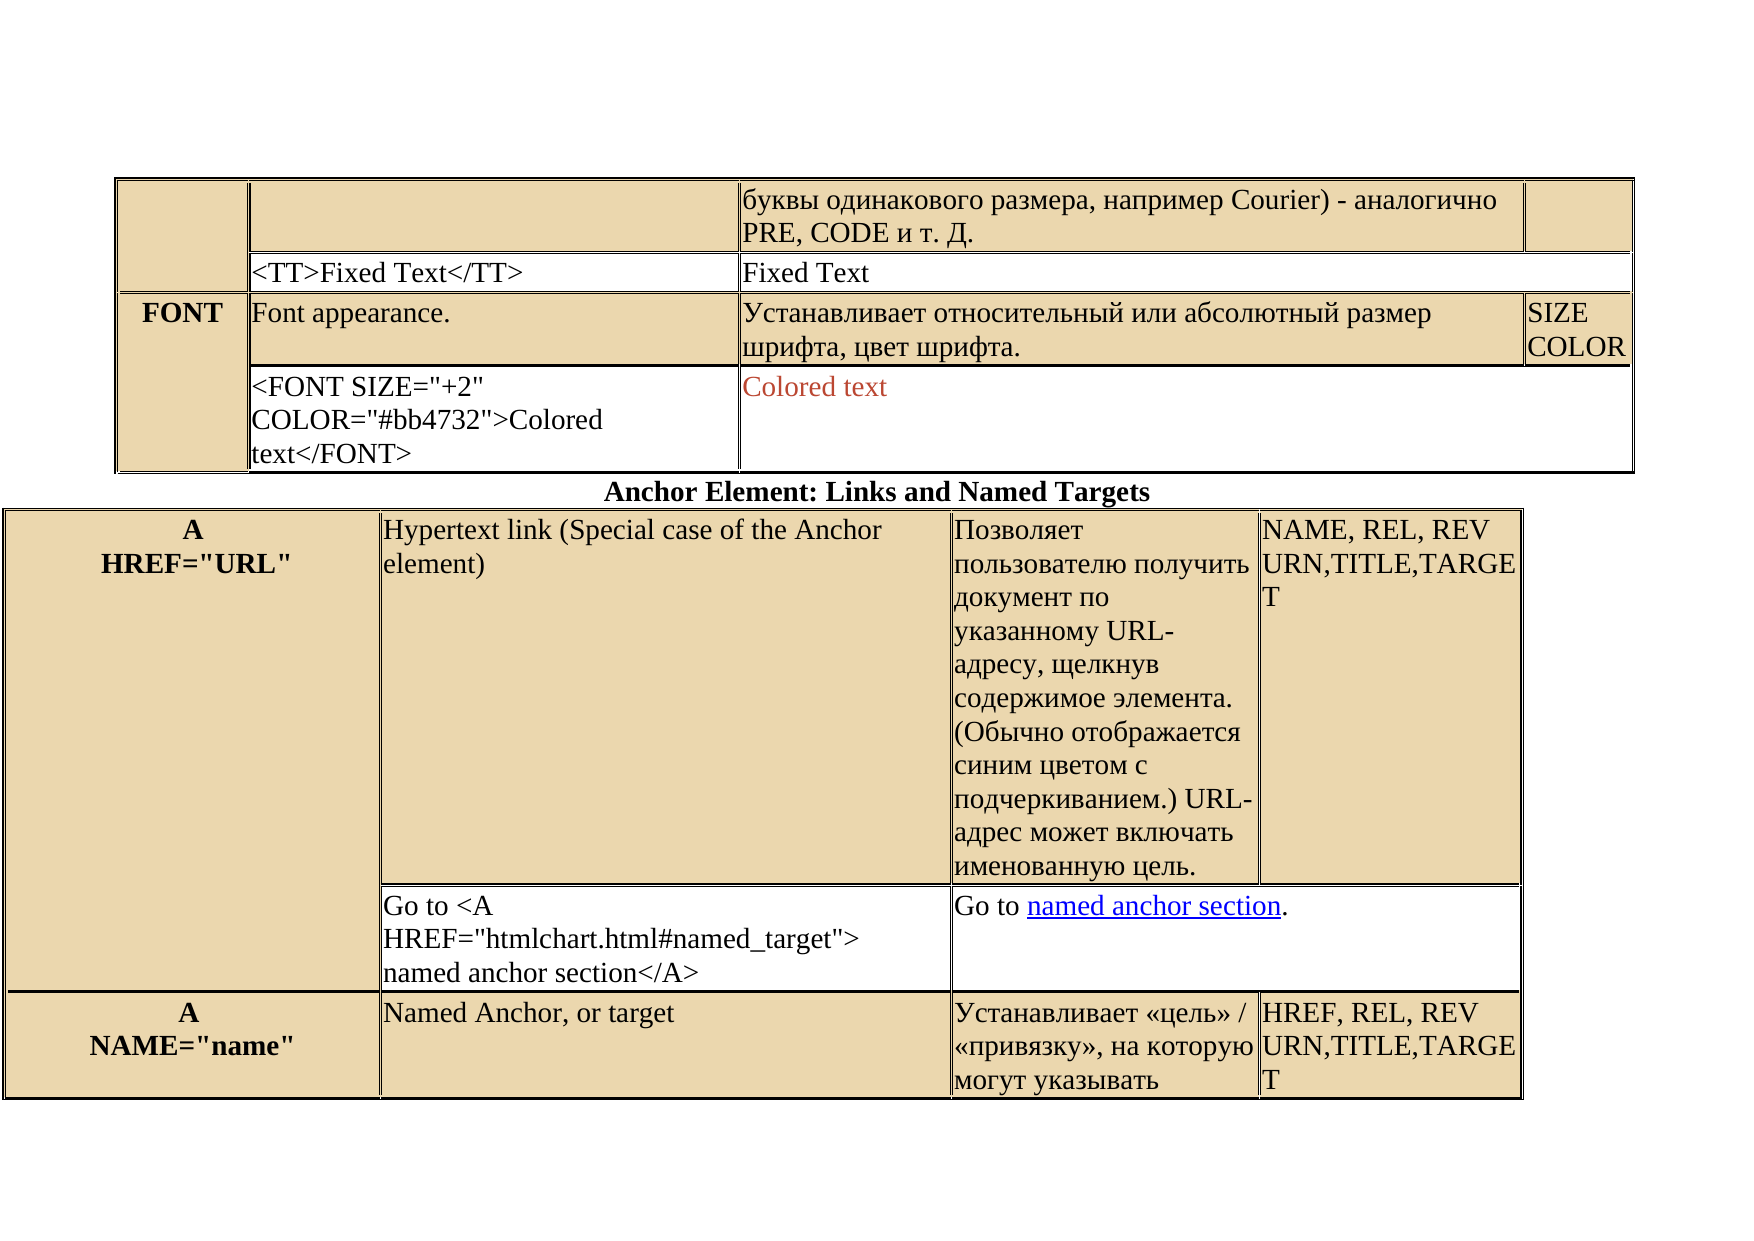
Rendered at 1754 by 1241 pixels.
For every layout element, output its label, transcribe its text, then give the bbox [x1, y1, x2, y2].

table_cell SIZE COLOR [1525, 291, 1633, 364]
table_cell Устанавливает относительный или абсолютный размер шрифта, цвет шрифта. [741, 294, 1523, 364]
table_cell <FONT SIZE="+2" COLOR="#bb4732">Colored text</FONT> [249, 367, 740, 471]
table_header A HREF="URL" [6, 511, 381, 990]
table_cell Colored text [740, 364, 1632, 471]
table_cell Fixed font [249, 181, 740, 251]
table_cell Font appearance. [251, 294, 738, 364]
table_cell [1260, 990, 1520, 1097]
table_header Hypertext link (Special case of the Anchor element) [381, 511, 952, 883]
table_cell FONT [116, 291, 249, 471]
table_cell <TT>Fixed Text</TT> [251, 254, 738, 291]
text Anchor Element: Links and Named Targets [118, 474, 1636, 508]
table_cell TT [118, 179, 249, 291]
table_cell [952, 993, 1259, 1097]
table_cell Fixed Text [740, 251, 1633, 291]
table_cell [381, 993, 952, 1097]
table_cell Go to <A HREF="htmlchart.html#named_target"> named anchor section</A> [382, 887, 950, 990]
table_cell A NAME="name" [6, 990, 381, 1097]
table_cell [740, 181, 1525, 251]
table_cell Go to named anchor section. [953, 883, 1521, 990]
table_header NAME, REL, REV URN,TITLE,TARGET [1260, 511, 1520, 883]
table_cell [1525, 181, 1632, 251]
table_header Позволяет пользователю получить документ по указанному URL-адресу, щелкнув содержимое элемента. (Обычно отображается синим цветом с подчеркиванием.) URL-адрес может включать именованную цель. [952, 511, 1259, 883]
